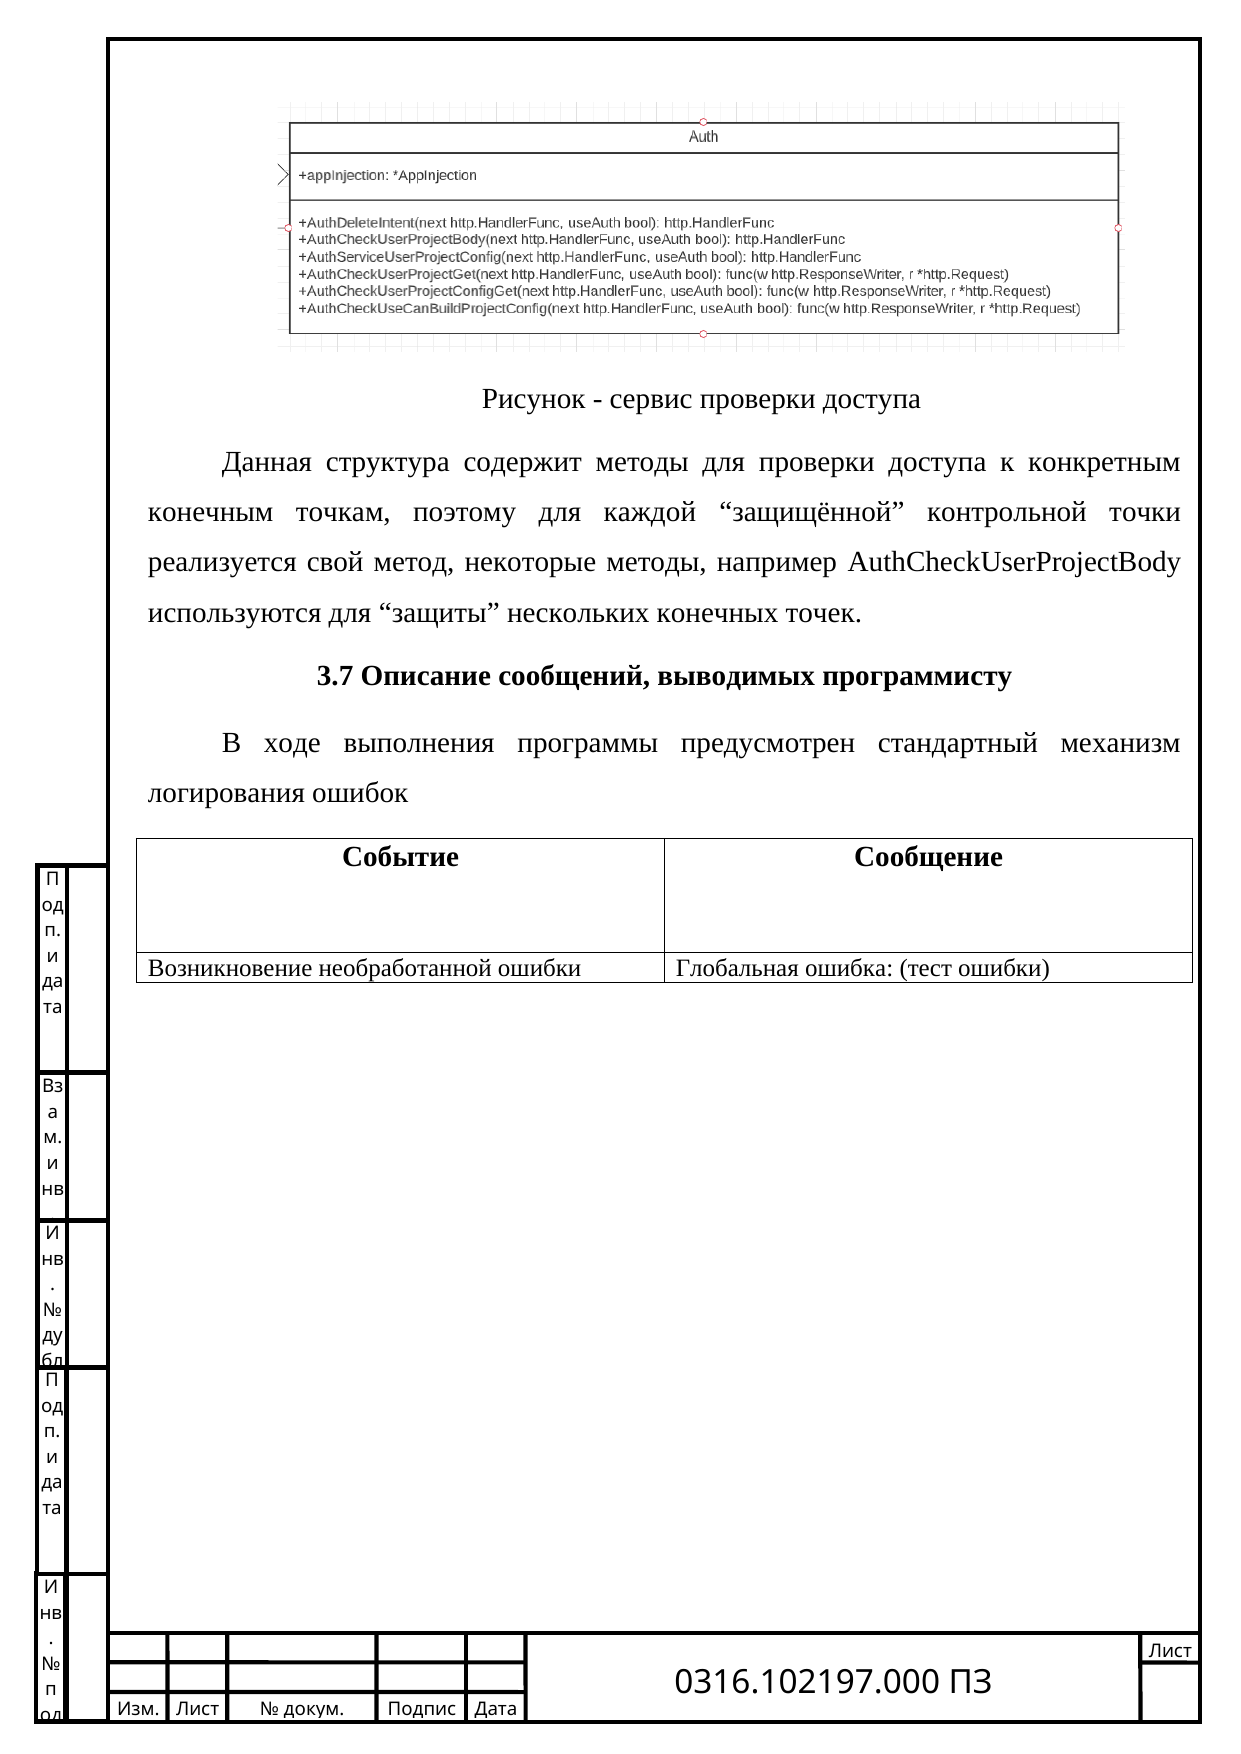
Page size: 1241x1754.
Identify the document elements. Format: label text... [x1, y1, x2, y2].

table_header Сообщение [665, 839, 1192, 952]
picture [277, 102, 1125, 352]
table_header Событие [137, 839, 664, 952]
text Данная структура содержит методы для проверки доступа к конкретным конечным точкам, поэтому для каждой “защищённой” контрольной точки реализуется свой метод, некоторые методы, например AuthCheckUserProjectBody используются для “защиты” нескольких конечных точек. [148, 444, 1181, 628]
text Рисунок - сервис проверки доступа [148, 381, 1181, 414]
table_cell Возникновение необработанной ошибки [137, 953, 664, 982]
subtitle 3.7 Описание сообщений, выводимых программисту [148, 658, 1181, 691]
text В ходе выполнения программы предусмотрен стандартный механизм логирования ошибок [148, 725, 1181, 808]
table_cell Глобальная ошибка: (тест ошибки) [665, 953, 1192, 982]
